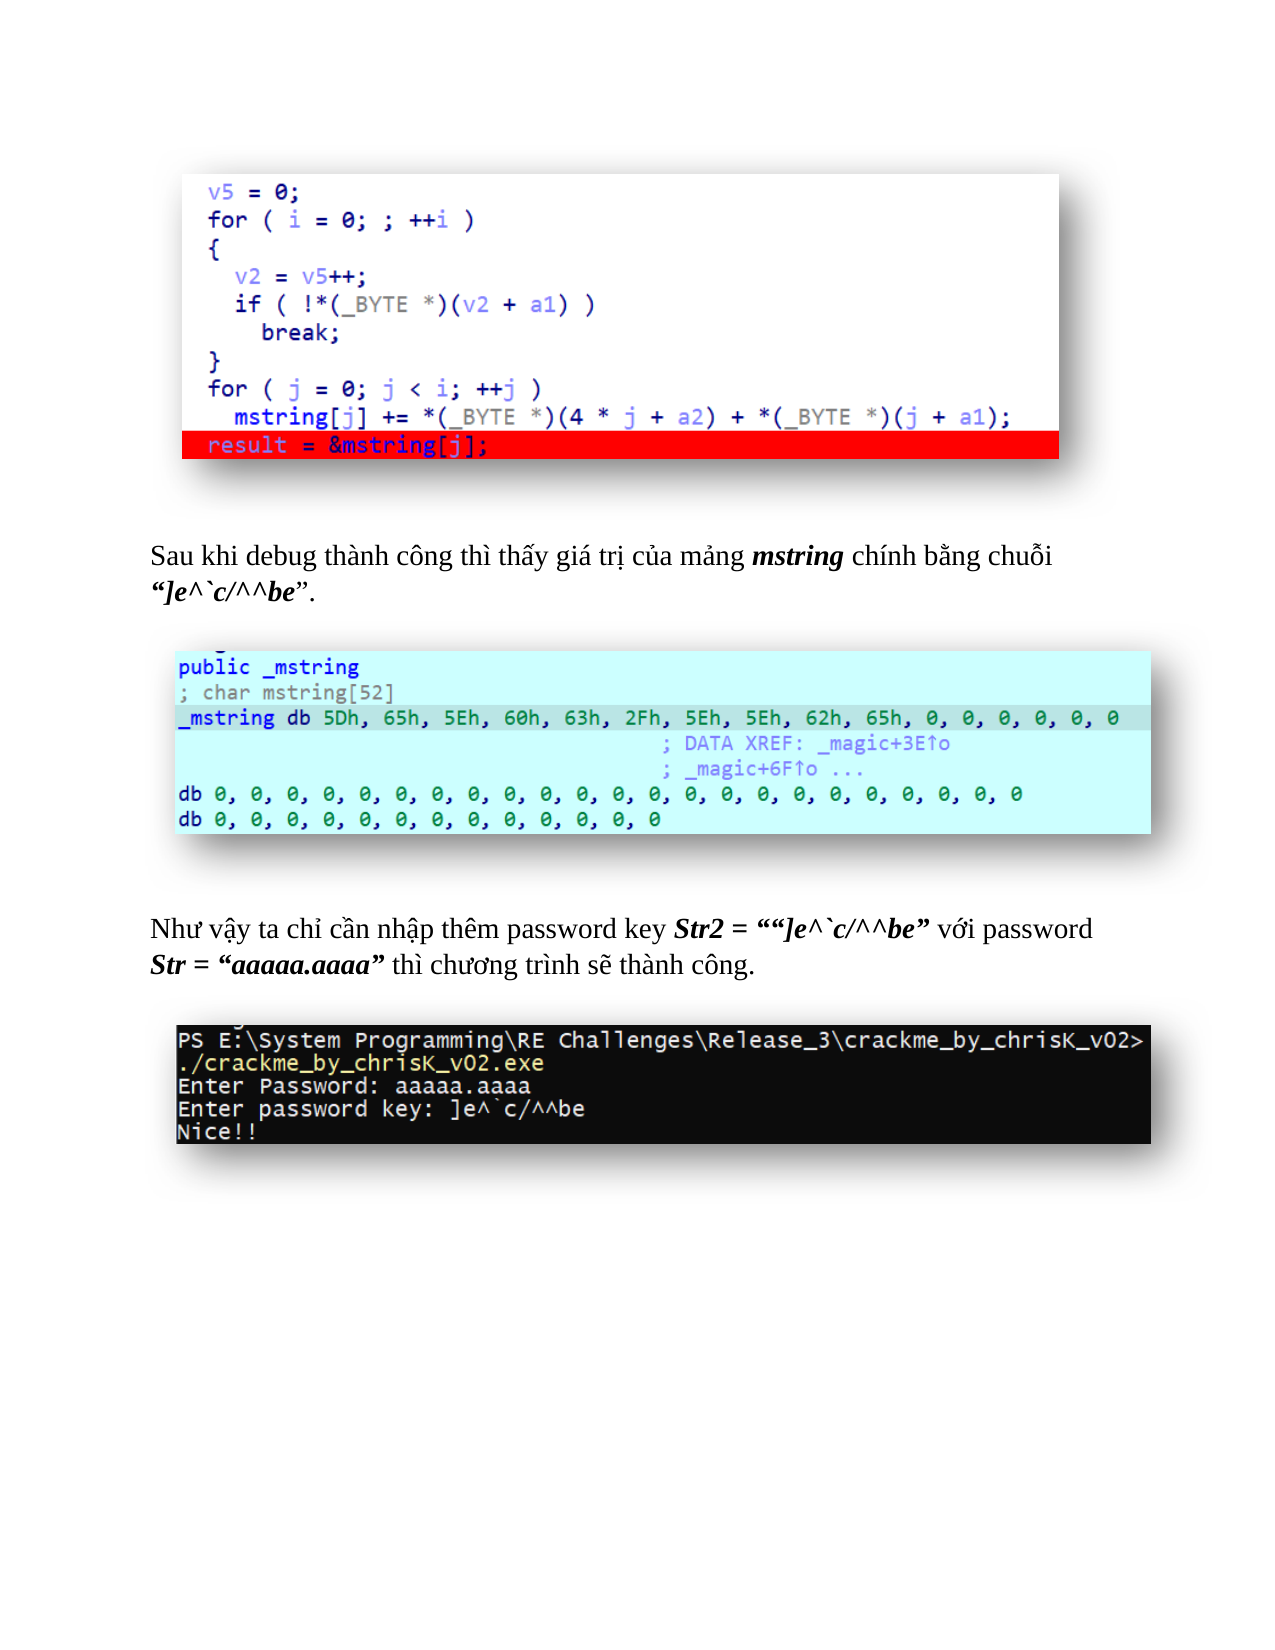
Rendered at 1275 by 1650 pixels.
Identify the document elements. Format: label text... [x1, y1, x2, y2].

picture [175, 651, 1151, 834]
picture [182, 174, 1059, 459]
picture [175, 1025, 1151, 1144]
text Sau khi debug thành công thì thấy giá trị của mảng mstring chính bằng chuỗi “]e^`c/^^be”. [150, 538, 1125, 607]
text Như vậy ta chỉ cần nhập thêm password key Str2 = ““]e^`c/^^be” với password Str = “aaaaa.aaaa” thì chương trình sẽ thành công. [150, 911, 1125, 981]
